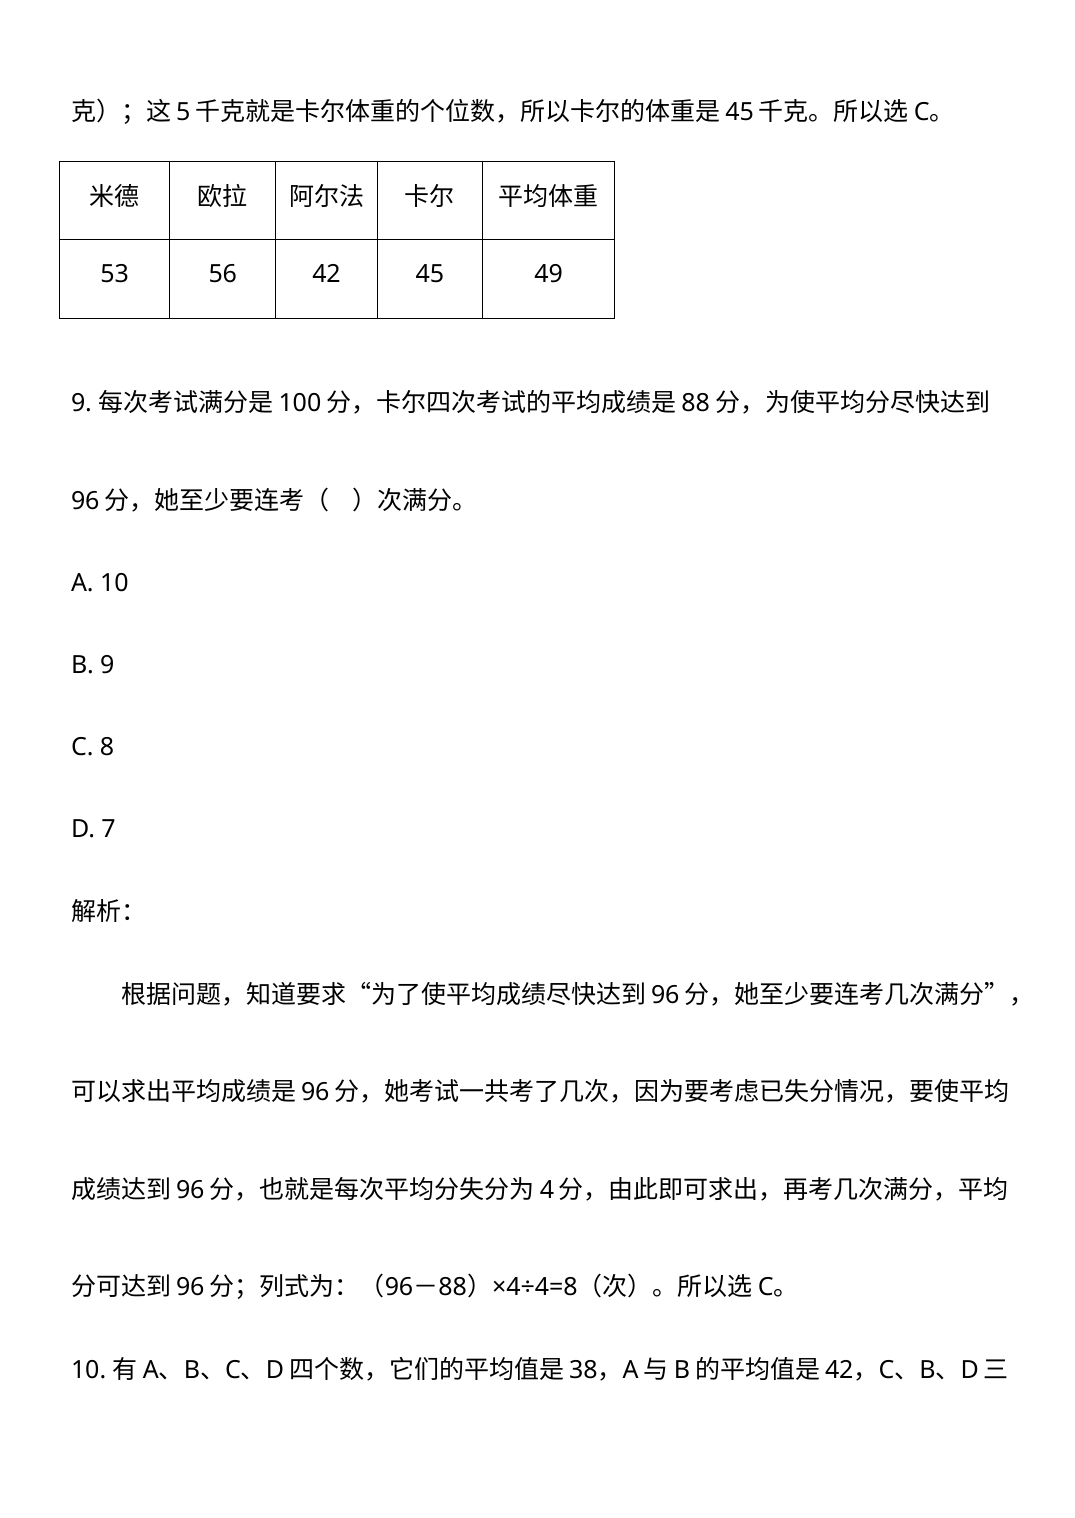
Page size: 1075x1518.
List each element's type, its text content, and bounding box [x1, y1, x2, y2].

table_cell 45 [378, 240, 482, 318]
table_header 米德 [60, 162, 169, 239]
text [71, 77, 1010, 142]
text C. 8 [71, 713, 1010, 778]
table_cell 53 [60, 240, 169, 318]
text 9. 每次考试满分是100分，卡尔四次考试的平均成绩是88分，为使平均分尽快达到96分，她至少要连考（ ）次满分。 [71, 368, 1010, 531]
table_header 平均体重 [483, 162, 614, 239]
text 根据问题，知道要求“为了使平均成绩尽快达到96分，她至少要连考几次满分”，可以求出平均成绩是96分，她考试一共考了几次，因为要考虑已失分情况，要使平均成绩达到96分，也就是每次平均分失分为4分，由此即可求出，再考几次满分，平均分可达到96分；列式为：（96－88）×4÷4=8（次）。所以选C。 [71, 960, 1010, 1317]
text B. 9 [71, 631, 1010, 696]
text A. 10 [71, 549, 1010, 614]
table_header 阿尔法 [276, 162, 377, 239]
table_header 卡尔 [378, 162, 482, 239]
text D. 7 [71, 795, 1010, 860]
text 解析： [71, 877, 1010, 942]
table_header 欧拉 [170, 162, 275, 239]
table_cell 56 [170, 240, 275, 318]
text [71, 1336, 1010, 1401]
table_cell 42 [276, 240, 377, 318]
table_cell 49 [483, 240, 614, 318]
